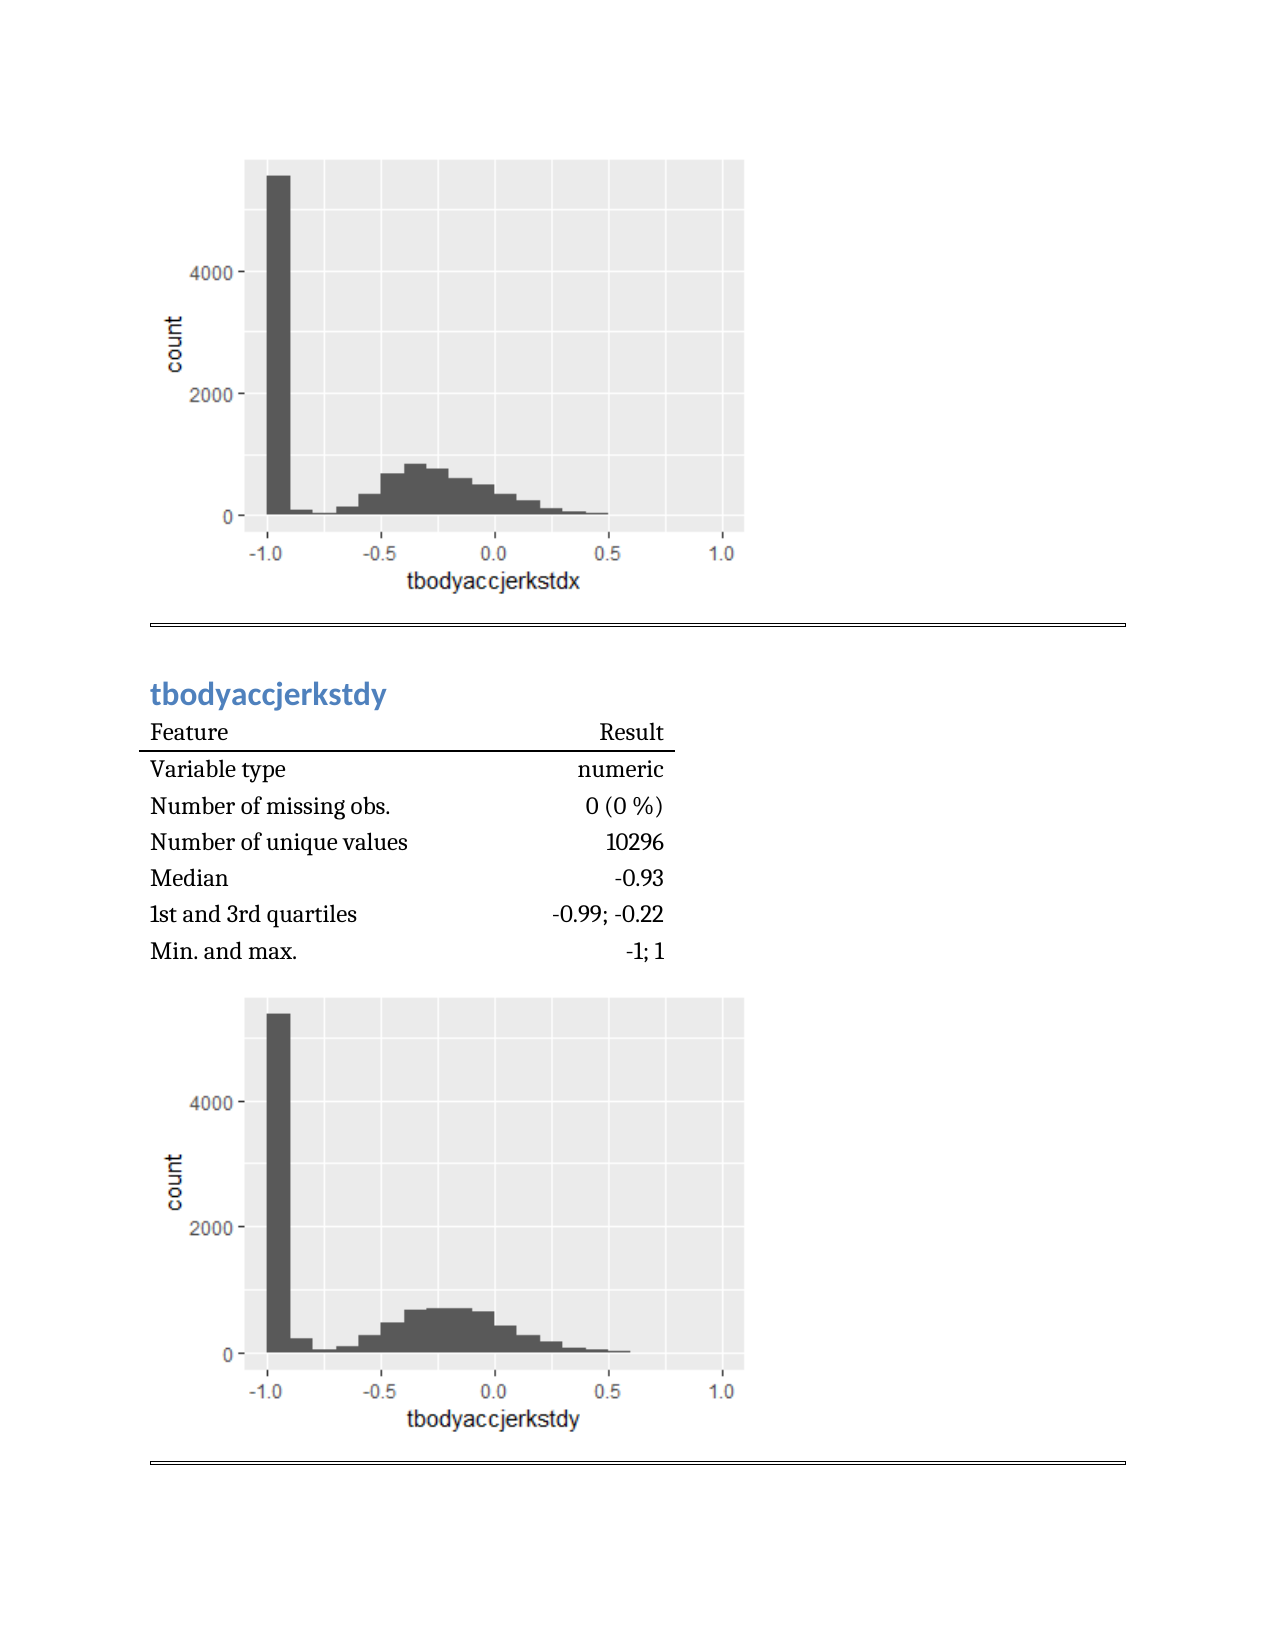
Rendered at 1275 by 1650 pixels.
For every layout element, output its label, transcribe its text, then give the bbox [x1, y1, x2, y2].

table_cell -0.99; -0.22 [497, 897, 675, 933]
table_cell Min. and max. [139, 933, 497, 969]
picture [150, 987, 757, 1443]
table_cell Number of missing obs. [139, 788, 497, 824]
table_cell -1; 1 [497, 933, 675, 969]
table_header Result [497, 714, 675, 750]
table_cell -0.93 [497, 860, 675, 897]
picture [150, 150, 757, 605]
subtitle tbodyaccjerkstdy [150, 673, 1125, 714]
table_header Feature [139, 714, 497, 750]
table_cell 1st and 3rd quartiles [139, 897, 497, 933]
table_cell Number of unique values [139, 824, 497, 860]
table_cell Median [139, 860, 497, 897]
table_cell numeric [497, 752, 675, 788]
table_cell 0 (0 %) [497, 788, 675, 824]
table_cell Variable type [139, 752, 497, 788]
table_cell 10296 [497, 824, 675, 860]
